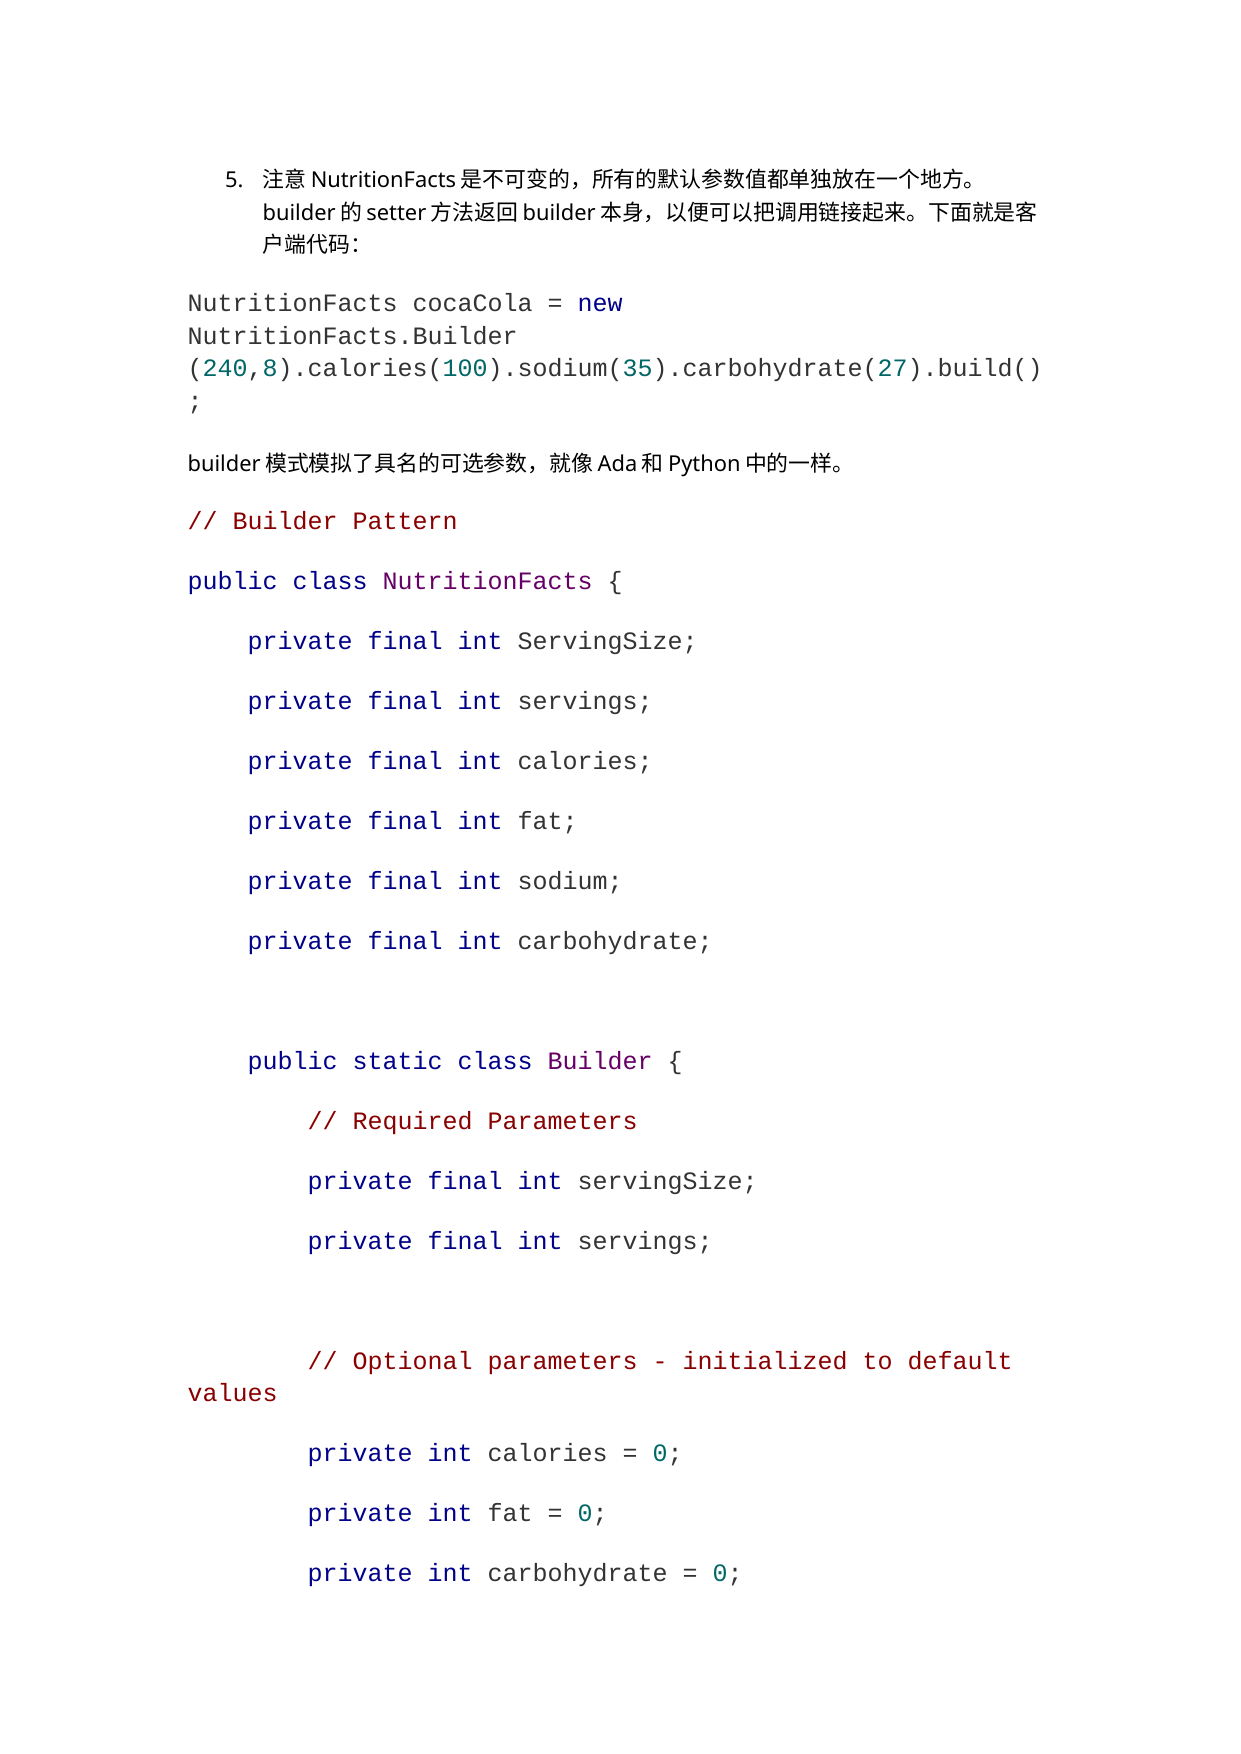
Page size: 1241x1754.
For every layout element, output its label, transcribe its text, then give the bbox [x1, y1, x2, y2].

text public class NutritionFacts { [187, 566, 1053, 599]
text // Builder Pattern [187, 506, 1053, 539]
text private final int servings; [187, 1226, 1053, 1259]
text private final int ServingSize; [187, 626, 1053, 659]
text private int fat = 0; [187, 1499, 1053, 1531]
list 注意NutritionFacts是不可变的，所有的默认参数值都单独放在一个地方。builder的setter方法返回builder本身，以便可以把调用链接起来。下面就是客户端代码： [225, 162, 1053, 259]
text private final int fat; [187, 806, 1053, 839]
text private int carbohydrate = 0; [187, 1559, 1053, 1591]
text public static class Builder { [187, 1046, 1053, 1079]
text // Optional parameters - initialized to default values [187, 1346, 1053, 1411]
text private final int calories; [187, 746, 1053, 779]
text builder模式模拟了具名的可选参数，就像Ada和Python中的一样。 [187, 446, 1053, 479]
text private int calories = 0; [187, 1439, 1053, 1471]
text private final int servingSize; [187, 1166, 1053, 1199]
text // Required Parameters [187, 1106, 1053, 1139]
text private final int servings; [187, 686, 1053, 719]
text private final int carbohydrate; [187, 926, 1053, 959]
text private final int sodium; [187, 866, 1053, 899]
text NutritionFacts cocaCola = new NutritionFacts.Builder(240,8).calories(100).sodium(35).carbohydrate(27).build(); [187, 289, 1053, 419]
